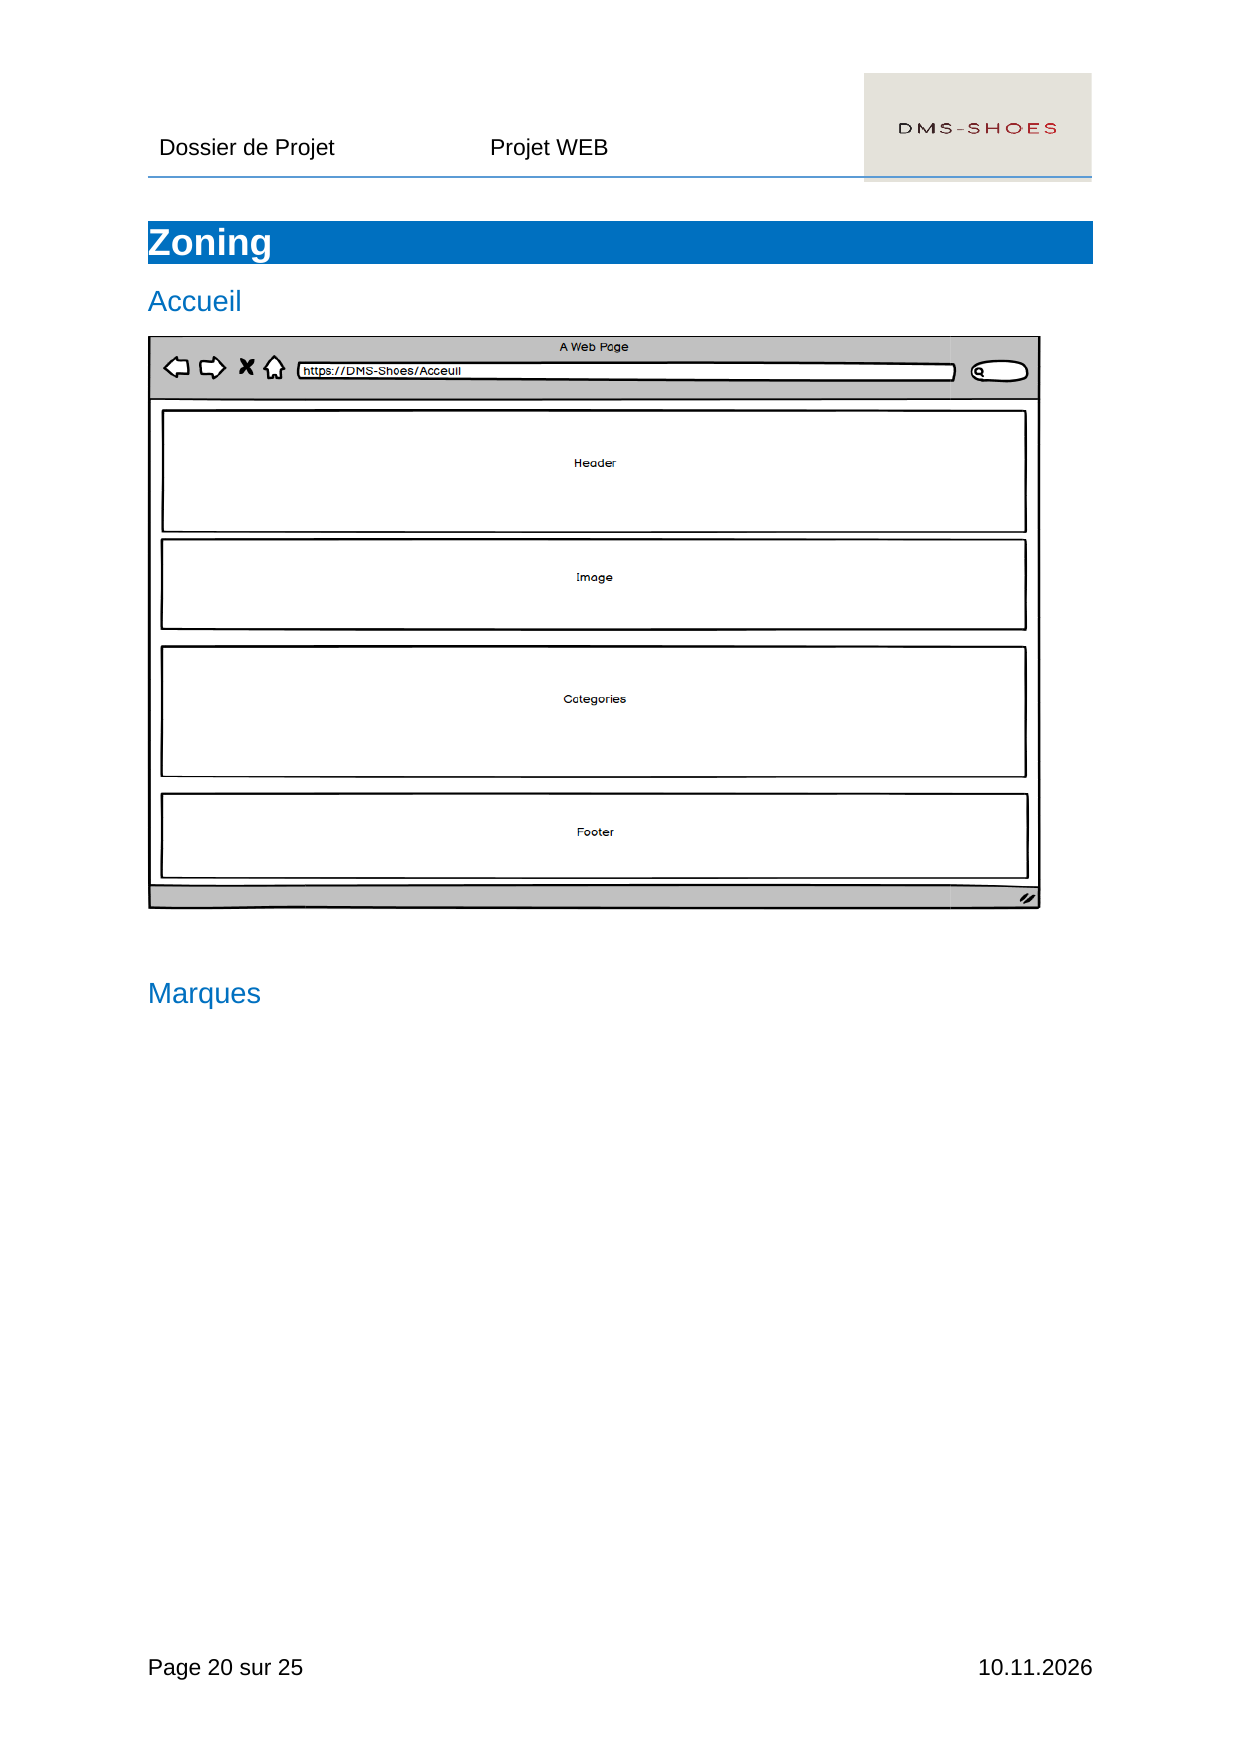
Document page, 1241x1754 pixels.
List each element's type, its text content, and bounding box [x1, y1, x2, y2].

picture [147, 336, 1043, 910]
subtitle Zoning [148, 221, 1093, 264]
picture [864, 73, 1092, 176]
subtitle Accueil [148, 284, 1093, 317]
subtitle Marques [148, 976, 1093, 1010]
picture [864, 178, 1092, 182]
